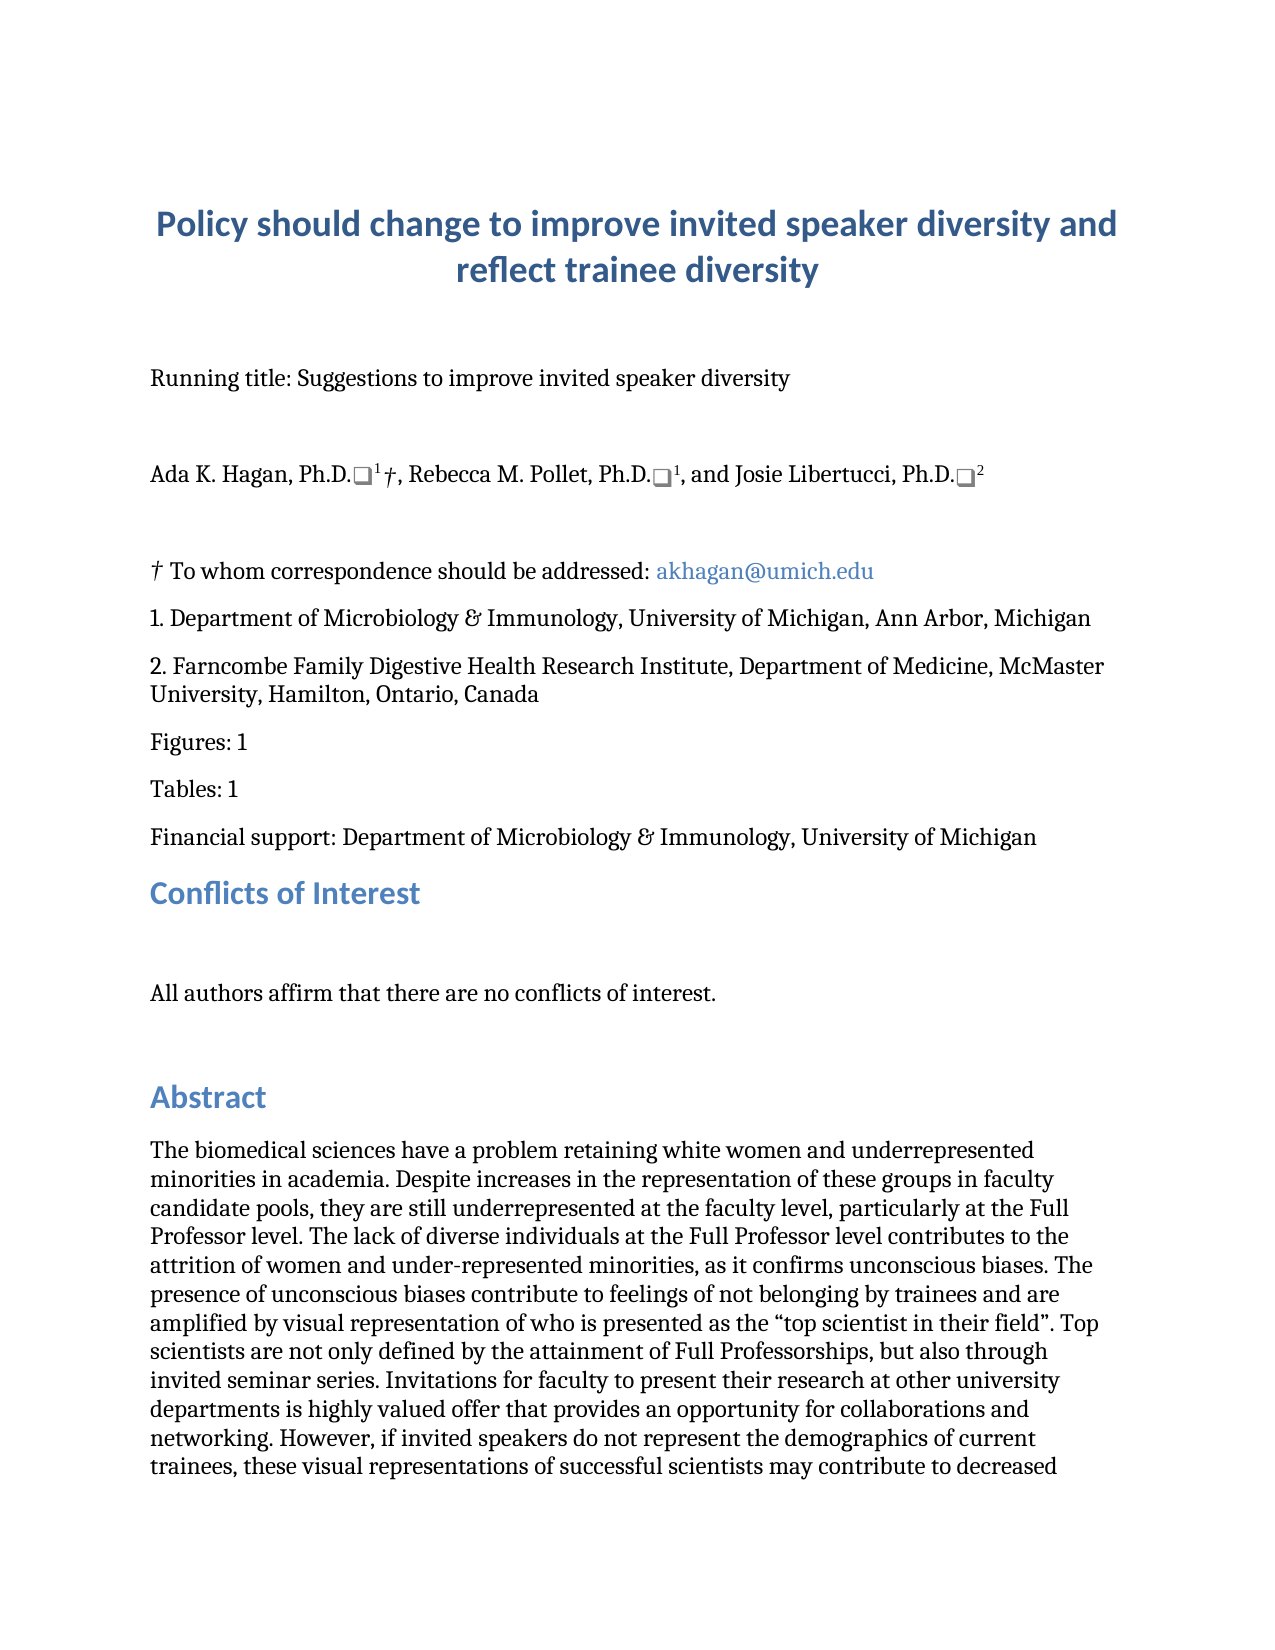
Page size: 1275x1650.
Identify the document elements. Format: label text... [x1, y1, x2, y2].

text 1. Department of Microbiology & Immunology, University of Michigan, Ann Arbor, Michigan [150, 604, 1125, 633]
text Running title: Suggestions to improve invited speaker diversity [150, 364, 1125, 393]
title Policy should change to improve invited speaker diversity and reflect trainee diversity [150, 200, 1125, 292]
text Figures: 1 [150, 728, 1125, 757]
text 2. Farncombe Family Digestive Health Research Institute, Department of Medicine, McMaster University, Hamilton, Ontario, Canada [150, 652, 1125, 709]
text Ada K. Hagan, Ph.D., Rebecca M. Pollet, Ph.D., and Josie Libertucci, Ph.D. [150, 459, 1125, 490]
text To whom correspondence should be addressed: akhagan@umich.edu [150, 557, 1125, 585]
text All authors affirm that there are no conflicts of interest. [150, 979, 1125, 1008]
text Financial support: Department of Microbiology & Immunology, University of Michigan [150, 823, 1125, 852]
text Tables: 1 [150, 775, 1125, 804]
subtitle Abstract [150, 1076, 1125, 1117]
subtitle Conflicts of Interest [150, 872, 1125, 913]
